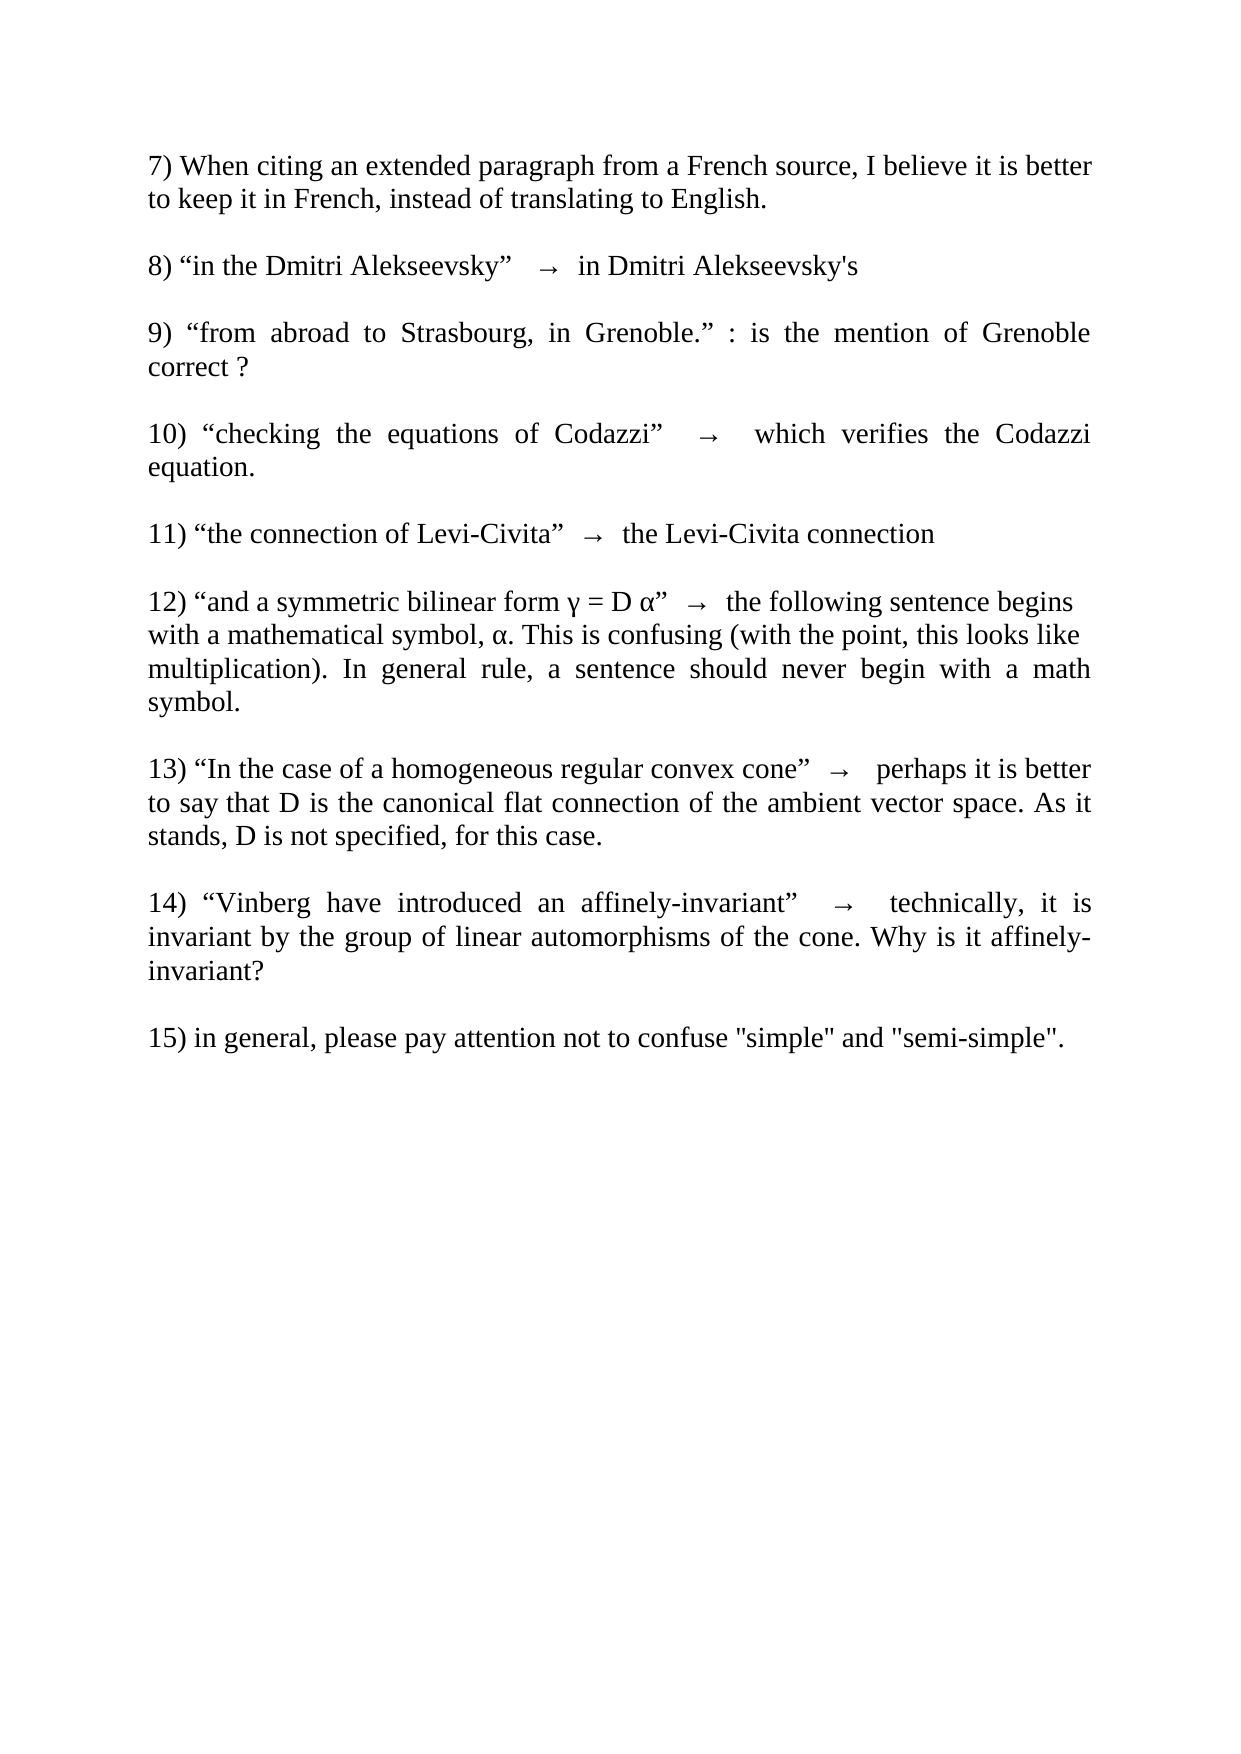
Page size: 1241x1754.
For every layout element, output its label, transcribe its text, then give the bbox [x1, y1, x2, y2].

text 8) “in the Dmitri Alekseevsky” → in Dmitri Alekseevsky's [148, 248, 1093, 282]
text 15) in general, please pay attention not to confuse ''simple'' and "semi-simple". [148, 1020, 1093, 1053]
text 13) “In the case of a homogeneous regular convex cone” → perhaps it is better to say that D is the canonical flat connection of the ambient vector space. As it stands, D is not specified, for this case. [148, 751, 1093, 852]
text 9) “from abroad to Strasbourg, in Grenoble.” : is the mention of Grenoble correct ? [148, 315, 1093, 382]
text 10) “checking the equations of Codazzi” → which verifies the Codazzi equation. [148, 416, 1093, 483]
text 14) “Vinberg have introduced an affinely-invariant” → technically, it is invariant by the group of linear automorphisms of the cone. Why is it affinely-invariant? [148, 886, 1093, 986]
text 12) “and a symmetric bilinear form γ = D α” → the following sentence begins [148, 584, 1093, 617]
text multiplication). In general rule, a sentence should never begin with a math symbol. [148, 651, 1093, 718]
text with a mathematical symbol, α. This is confusing (with the point, this looks like [148, 617, 1093, 651]
text 11) “the connection of Levi-Civita” → the Levi-Civita connection [148, 517, 1093, 550]
text 7) When citing an extended paragraph from a French source, I believe it is better to keep it in French, instead of translating to English. [148, 148, 1093, 215]
